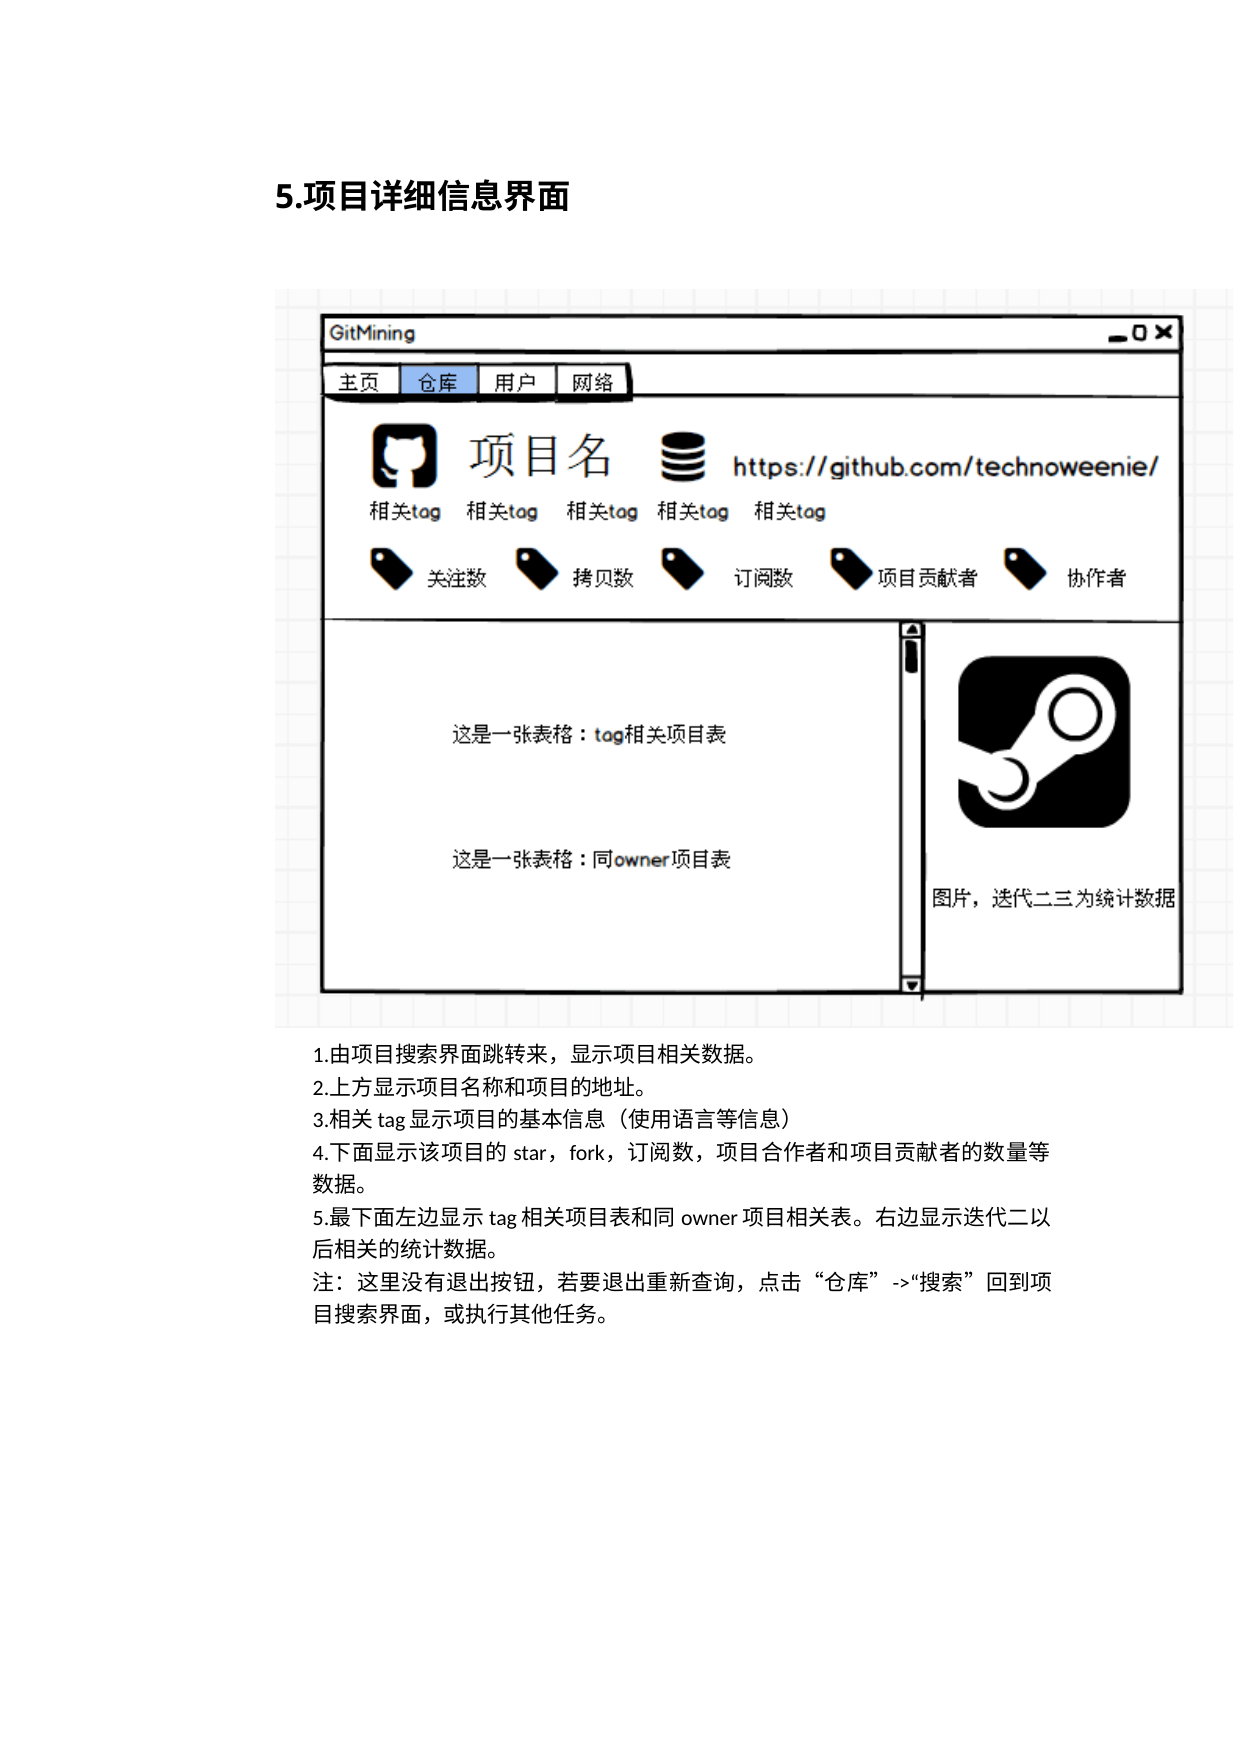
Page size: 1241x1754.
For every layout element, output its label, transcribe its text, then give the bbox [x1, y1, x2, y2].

subtitle 5.项目详细信息界面 [275, 162, 1053, 227]
list 注：这里没有退出按钮，若要退出重新查询，点击“仓库”->“搜索”回到项目搜索界面，或执行其他任务。 [312, 1264, 1053, 1329]
list 2.上方显示项目名称和项目的地址。 [312, 1069, 1053, 1102]
picture [275, 289, 1234, 1028]
list 3.相关tag显示项目的基本信息（使用语言等信息） [312, 1102, 1053, 1134]
list 4.下面显示该项目的star，fork，订阅数，项目合作者和项目贡献者的数量等数据。 [312, 1134, 1053, 1199]
list 1.由项目搜索界面跳转来，显示项目相关数据。 [312, 1037, 1053, 1069]
list 5.最下面左边显示tag相关项目表和同owner项目相关表。右边显示迭代二以后相关的统计数据。 [312, 1199, 1053, 1264]
